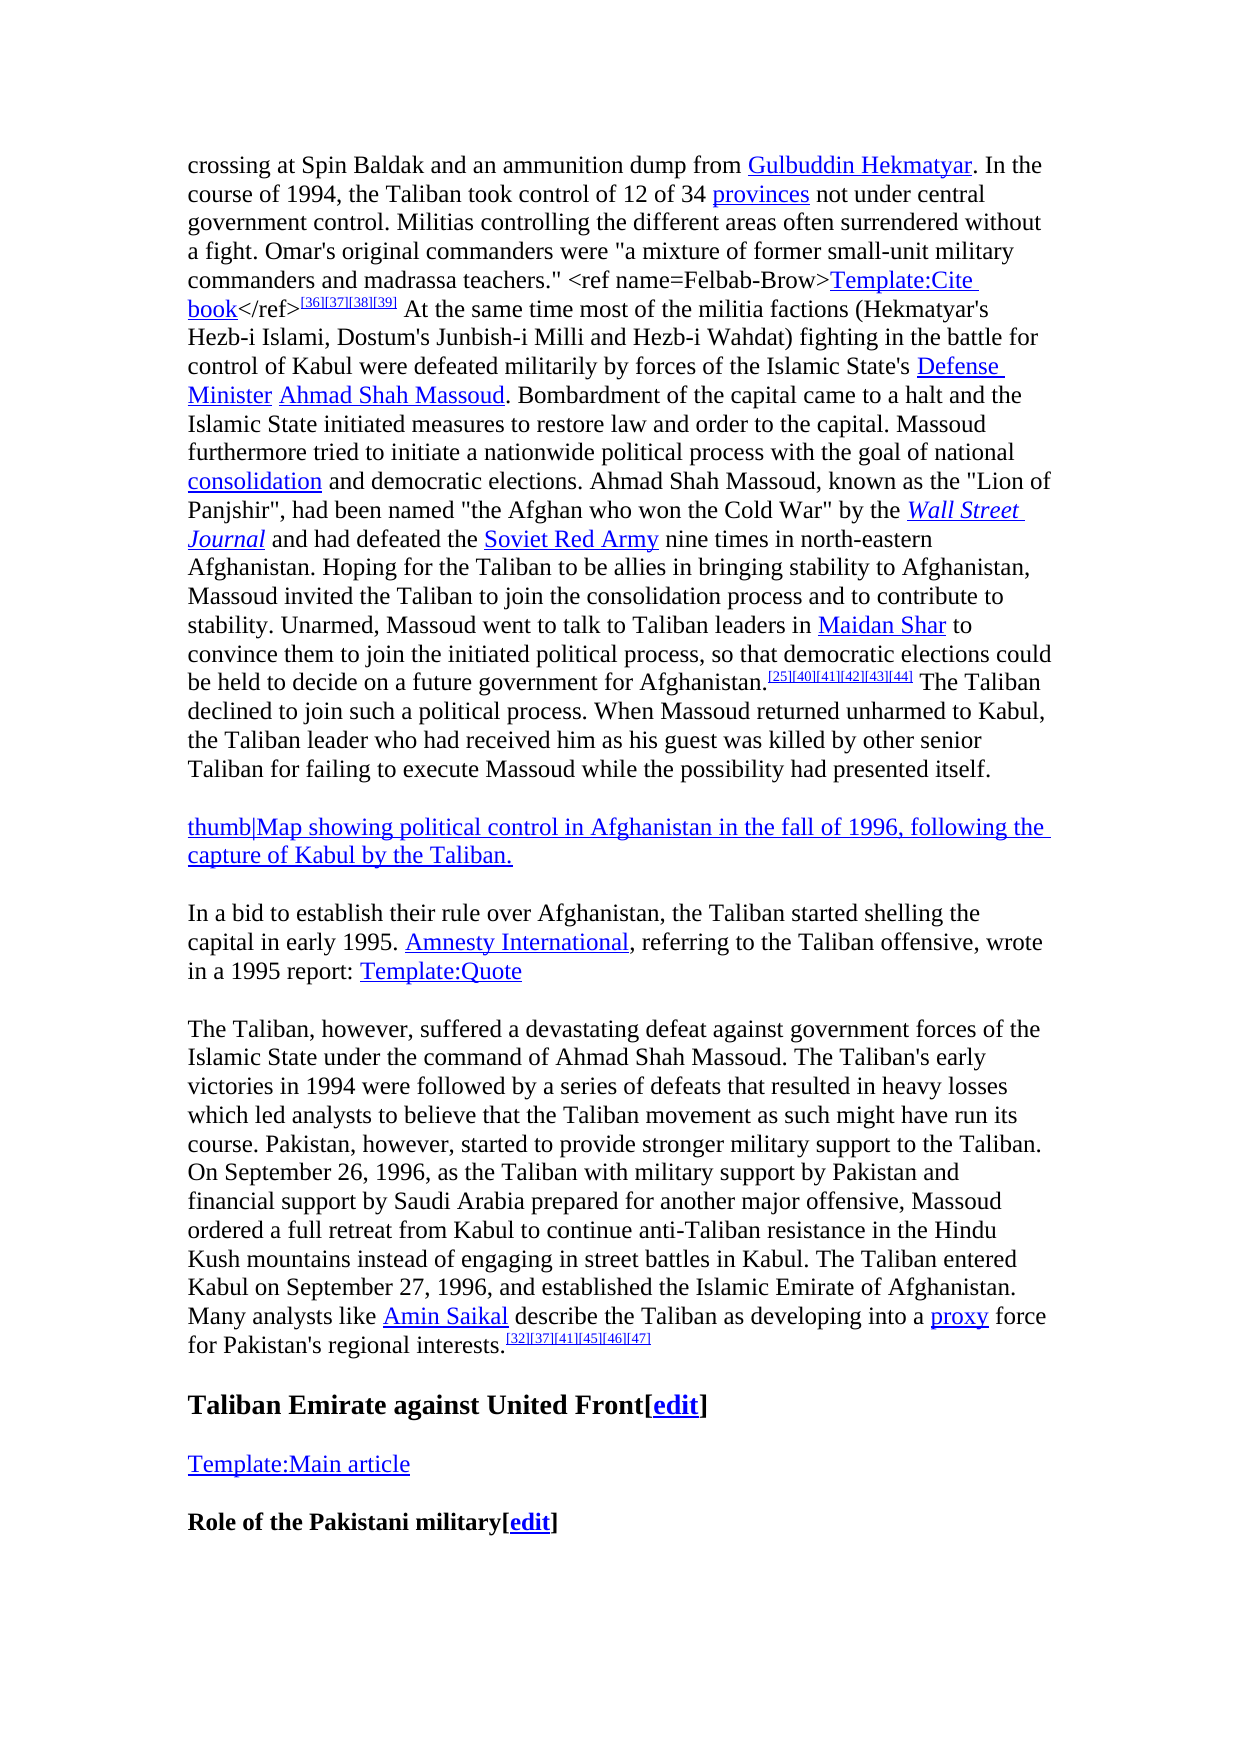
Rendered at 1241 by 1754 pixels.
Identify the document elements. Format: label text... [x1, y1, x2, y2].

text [187, 150, 1053, 782]
text Template:Main article [187, 1449, 1053, 1478]
text In a bid to establish their rule over Afghanistan, the Taliban started shelling the capital in early 1995. Amnesty International, referring to the Taliban offensive, wrote in a 1995 report: Template:Quote [187, 898, 1053, 984]
subtitle Role of the Pakistani military[edit] [187, 1507, 1053, 1536]
text thumb|Map showing political control in Afghanistan in the fall of 1996, following the capture of Kabul by the Taliban. [187, 812, 1053, 869]
subtitle Taliban Emirate against United Front[edit] [187, 1388, 1053, 1420]
text The Taliban, however, suffered a devastating defeat against government forces of the Islamic State under the command of Ahmad Shah Massoud. The Taliban's early victories in 1994 were followed by a series of defeats that resulted in heavy losses which led analysts to believe that the Taliban movement as such might have run its course. Pakistan, however, started to provide stronger military support to the Taliban. On September 26, 1996, as the Taliban with military support by Pakistan and financial support by Saudi Arabia prepared for another major offensive, Massoud ordered a full retreat from Kabul to continue anti-Taliban resistance in the Hindu Kush mountains instead of engaging in street battles in Kabul. The Taliban entered Kabul on September 27, 1996, and established the Islamic Emirate of Afghanistan. Many analysts like Amin Saikal describe the Taliban as developing into a proxy force for Pakistan's regional interests.[32][37][41][45][46][47] [187, 1014, 1053, 1359]
